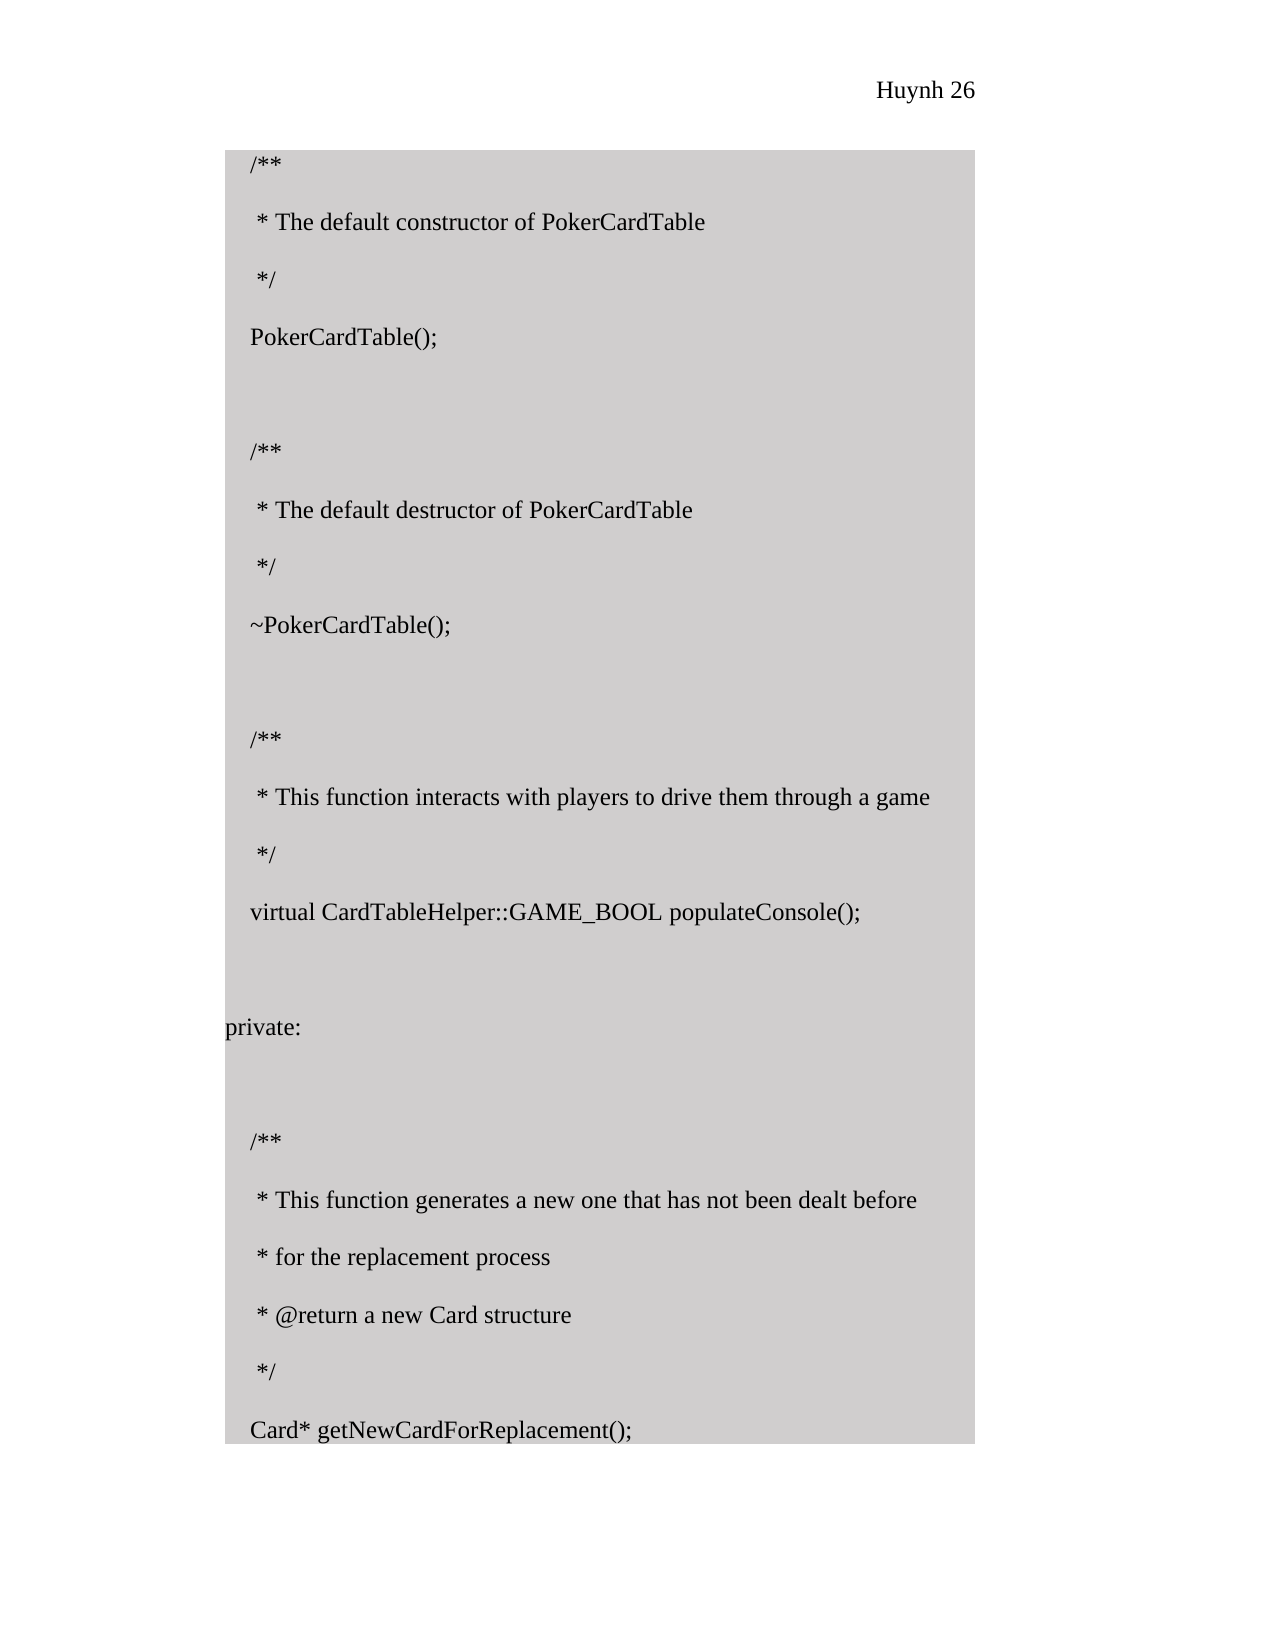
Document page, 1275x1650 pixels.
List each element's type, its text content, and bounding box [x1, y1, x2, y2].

list virtual CardTableHelper::GAME_BOOL populateConsole(); [225, 897, 975, 926]
list * The default constructor of PokerCardTable [225, 207, 975, 236]
list /** [225, 437, 975, 466]
list ~PokerCardTable(); [225, 610, 975, 639]
list Card* getNewCardForReplacement(); [225, 1415, 975, 1444]
list * This function generates a new one that has not been dealt before [225, 1185, 975, 1214]
list */ [225, 265, 975, 294]
list /** [225, 150, 975, 179]
list /** [225, 725, 975, 754]
list private: [225, 1012, 975, 1041]
list * @return a new Card structure [225, 1300, 975, 1329]
list PokerCardTable(); [225, 322, 975, 351]
list */ [225, 552, 975, 581]
list * for the replacement process [225, 1242, 975, 1271]
list /** [225, 1127, 975, 1156]
list */ [225, 1357, 975, 1386]
list * This function interacts with players to drive them through a game [225, 782, 975, 811]
list * The default destructor of PokerCardTable [225, 495, 975, 524]
list */ [225, 840, 975, 869]
